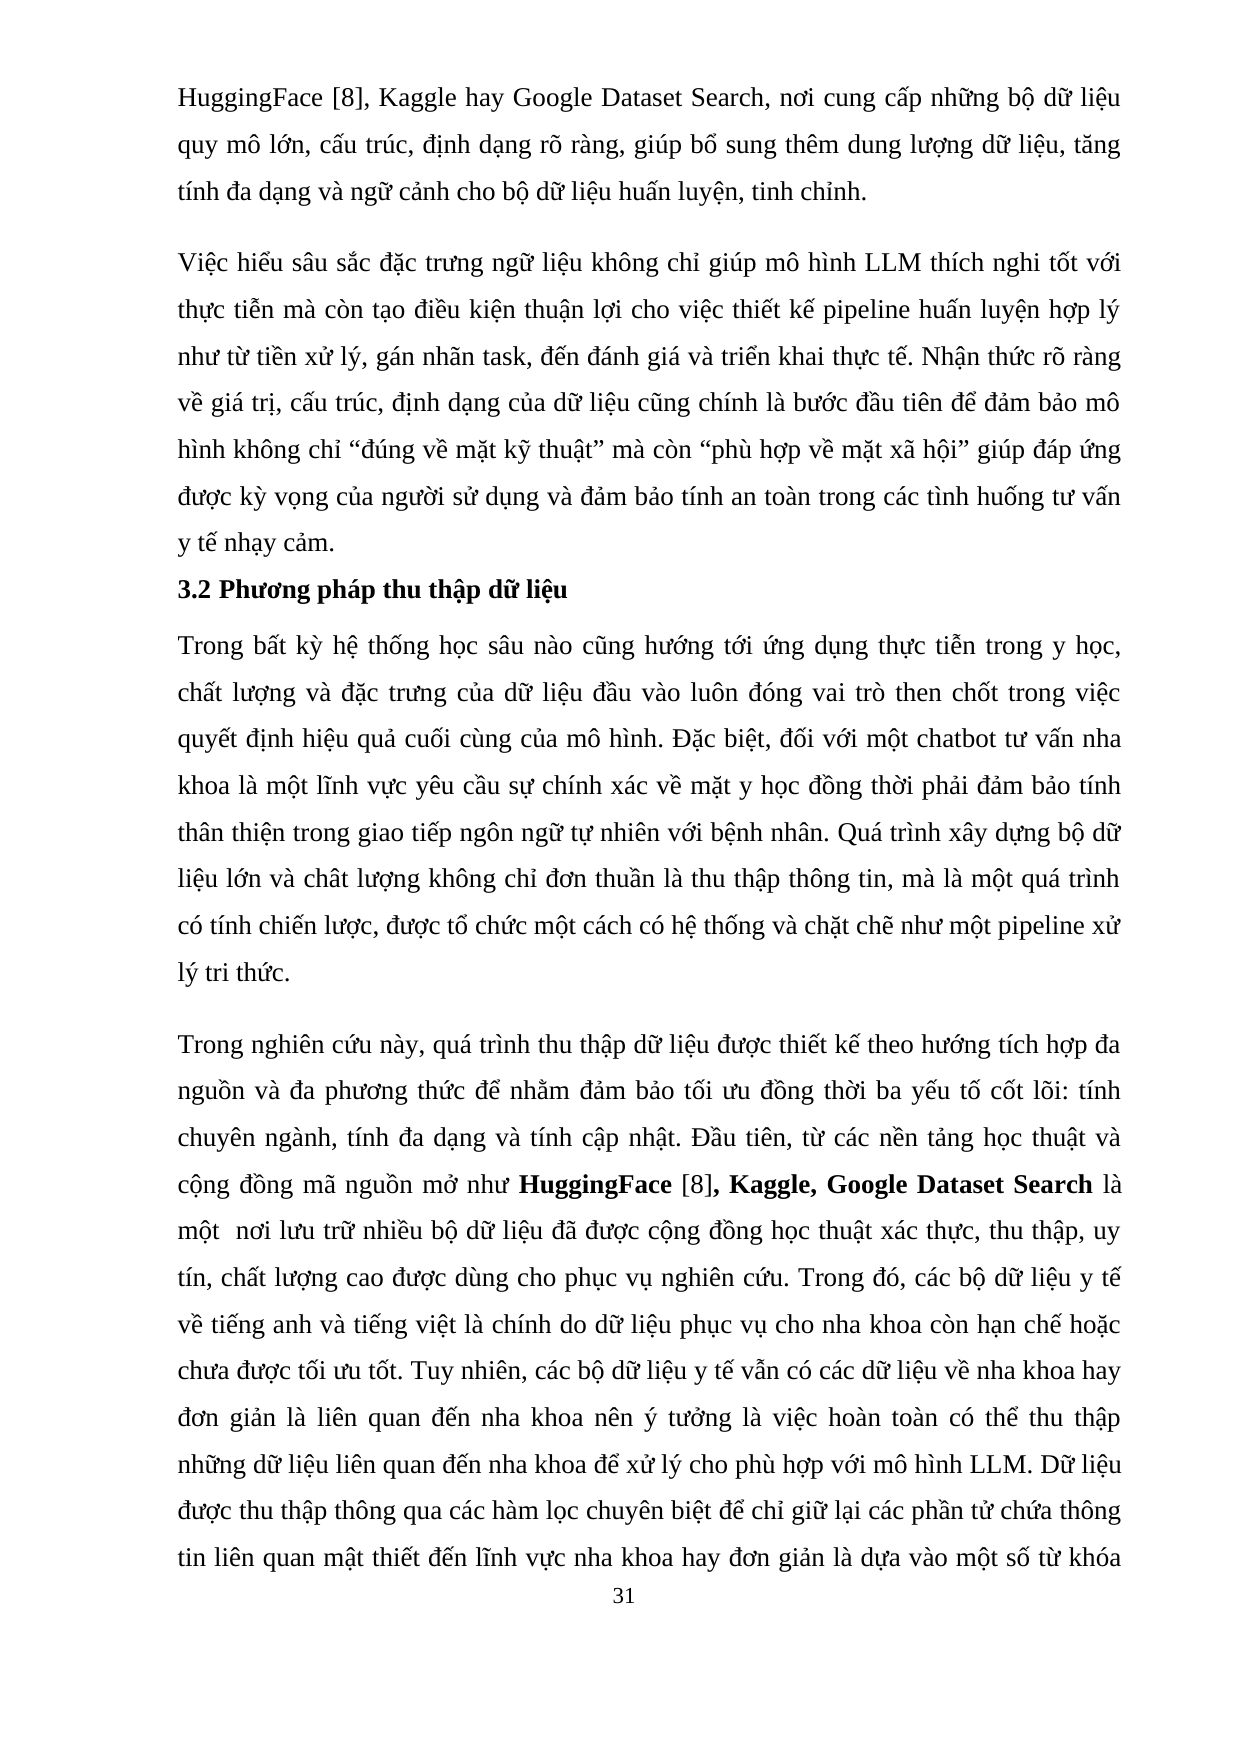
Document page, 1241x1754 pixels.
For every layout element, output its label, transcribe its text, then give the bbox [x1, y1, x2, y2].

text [177, 81, 1122, 206]
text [177, 1028, 1122, 1572]
subtitle Phương pháp thu thập dữ liệu [177, 573, 1211, 604]
text Việc hiểu sâu sắc đặc trưng ngữ liệu không chỉ giúp mô hình LLM thích nghi tốt với thực tiễn mà còn tạo điều kiện thuận lợi cho việc thiết kế pipeline huấn luyện hợp lý như từ tiền xử lý, gán nhãn task, đến đánh giá và triển khai thực tế. Nhận thức rõ ràng về giá trị, cấu trúc, định dạng của dữ liệu cũng chính là bước đầu tiên để đảm bảo mô hình không chỉ “đúng về mặt kỹ thuật” mà còn “phù hợp về mặt xã hội” giúp đáp ứng được kỳ vọng của người sử dụng và đảm bảo tính an toàn trong các tình huống tư vấn y tế nhạy cảm. [177, 246, 1122, 557]
text Trong bất kỳ hệ thống học sâu nào cũng hướng tới ứng dụng thực tiễn trong y học, chất lượng và đặc trưng của dữ liệu đầu vào luôn đóng vai trò then chốt trong việc quyết định hiệu quả cuối cùng của mô hình. Đặc biệt, đối với một chatbot tư vấn nha khoa là một lĩnh vực yêu cầu sự chính xác về mặt y học đồng thời phải đảm bảo tính thân thiện trong giao tiếp ngôn ngữ tự nhiên với bệnh nhân. Quá trình xây dựng bộ dữ liệu lớn và chât lượng không chỉ đơn thuần là thu thập thông tin, mà là một quá trình có tính chiến lược, được tổ chức một cách có hệ thống và chặt chẽ như một pipeline xử lý tri thức. [177, 629, 1122, 987]
